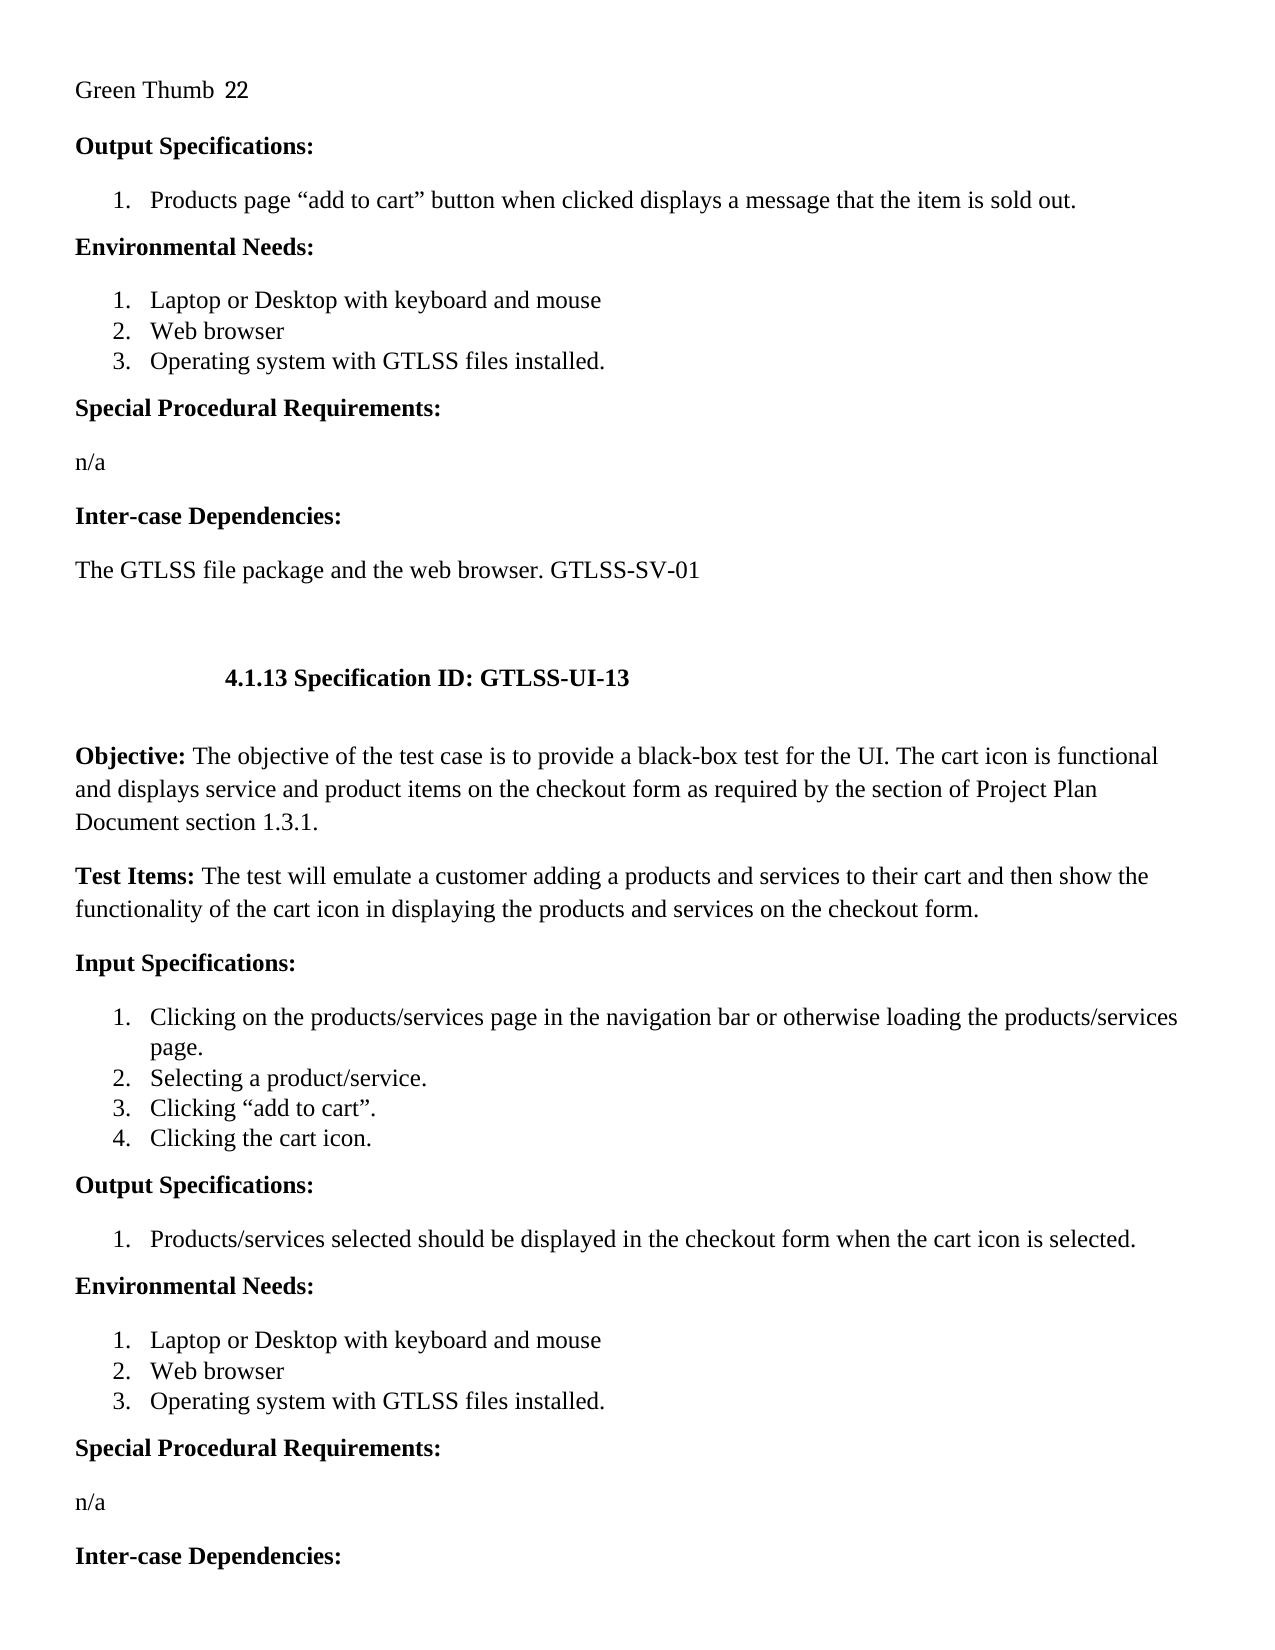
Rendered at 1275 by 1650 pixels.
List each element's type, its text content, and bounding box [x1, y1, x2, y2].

text Inter-case Dependencies: [75, 1541, 1200, 1570]
list Clicking “add to cart”. [112, 1093, 1200, 1122]
text Test Items: The test will emulate a customer adding a products and services to their cart and then show the functionality of the cart icon in displaying the products and services on the checkout form. [75, 861, 1200, 923]
text Special Procedural Requirements: [75, 393, 1200, 422]
text Inter-case Dependencies: [75, 501, 1200, 530]
text Environmental Needs: [75, 232, 1200, 261]
subtitle 4.1.13 Specification ID: GTLSS-UI-13 [150, 663, 1200, 692]
text n/a [75, 1487, 1200, 1516]
text Input Specifications: [75, 948, 1200, 977]
text Environmental Needs: [75, 1271, 1200, 1300]
text Output Specifications: [75, 1171, 1200, 1199]
list Clicking the cart icon. [112, 1123, 1200, 1152]
text Special Procedural Requirements: [75, 1433, 1200, 1462]
list Selecting a product/service. [112, 1063, 1200, 1091]
list Laptop or Desktop with keyboard and mouse [112, 1325, 1200, 1354]
list Laptop or Desktop with keyboard and mouse [112, 286, 1200, 314]
list Products page “add to cart” button when clicked displays a message that the item is sold out. [112, 185, 1200, 213]
text n/a [75, 447, 1200, 476]
list Web browser [112, 316, 1200, 345]
list Web browser [112, 1356, 1200, 1384]
list Operating system with GTLSS files installed. [112, 346, 1200, 375]
list Products/services selected should be displayed in the checkout form when the cart icon is selected. [112, 1224, 1200, 1253]
list Operating system with GTLSS files installed. [112, 1386, 1200, 1415]
text The GTLSS file package and the web browser. GTLSS-SV-01 [75, 555, 1200, 584]
text Output Specifications: [75, 131, 1200, 159]
text Objective: The objective of the test case is to provide a black-box test for the UI. The cart icon is functional and displays service and product items on the checkout form as required by the section of Project Plan Document section 1.3.1. [75, 741, 1200, 836]
list Clicking on the products/services page in the navigation bar or otherwise loading the products/services page. [112, 1002, 1200, 1061]
